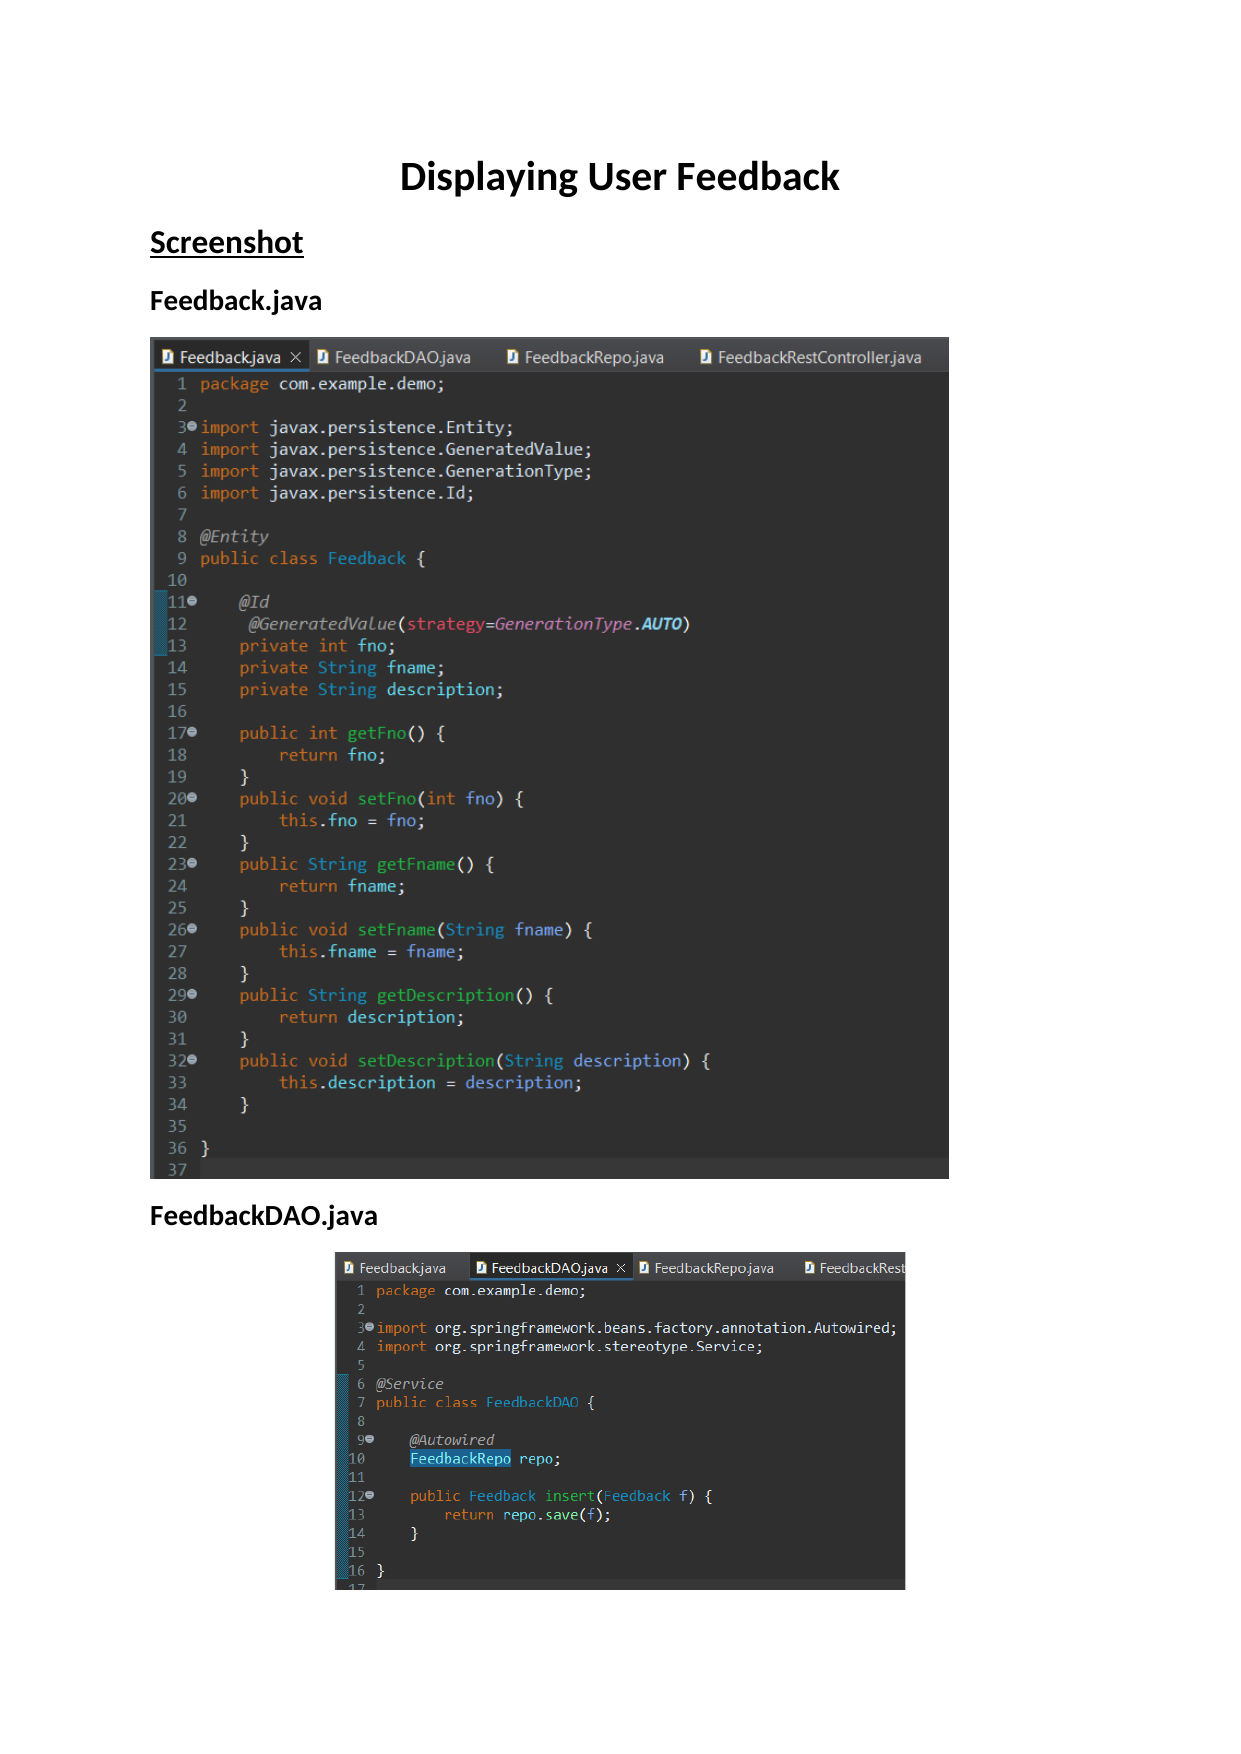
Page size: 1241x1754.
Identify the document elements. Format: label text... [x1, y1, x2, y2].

text Displaying User Feedback [150, 150, 1090, 201]
text FeedbackDAO.java [150, 1197, 1090, 1233]
text Screenshot [150, 222, 1090, 262]
text Feedback.java [150, 282, 1090, 318]
picture [150, 337, 949, 1179]
picture [334, 1252, 906, 1590]
